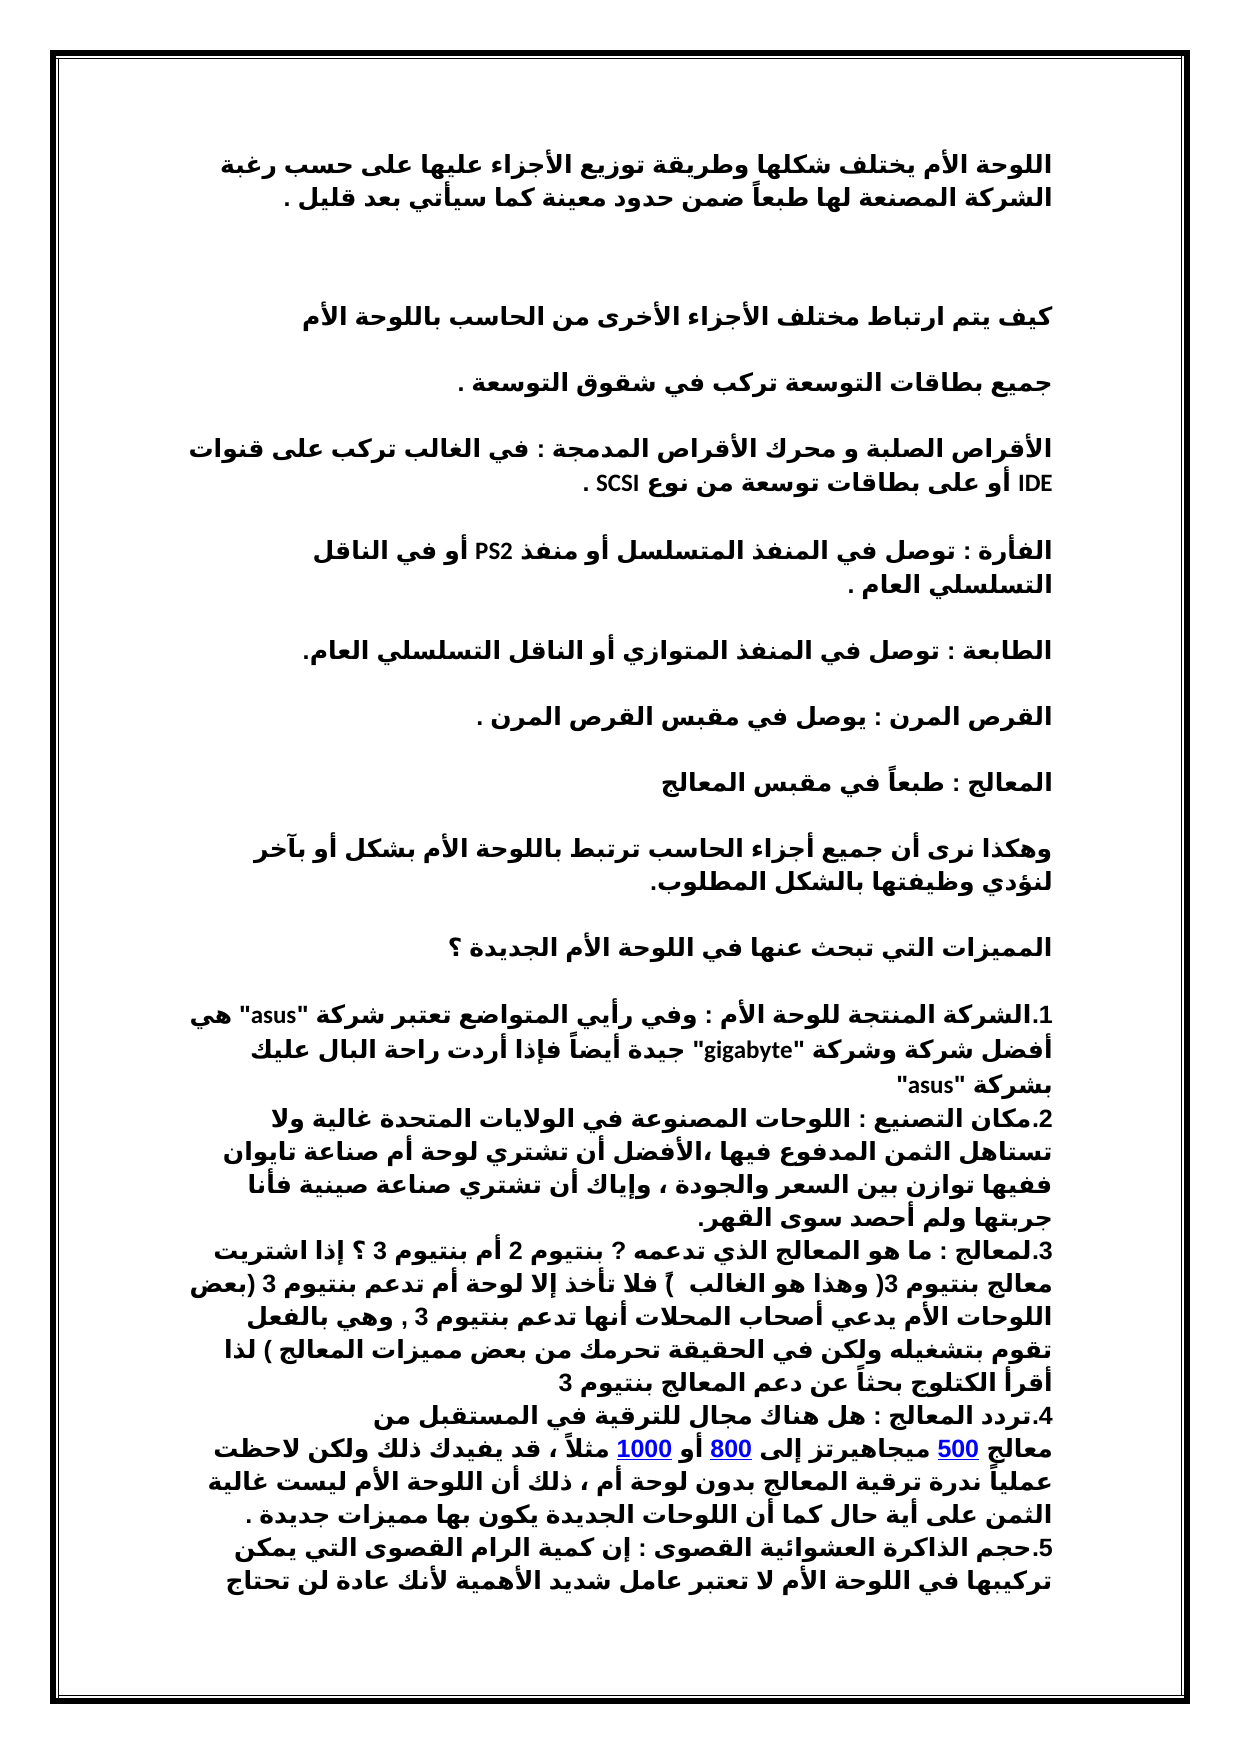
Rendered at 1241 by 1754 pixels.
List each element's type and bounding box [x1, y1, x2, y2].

text [187, 302, 1053, 1594]
text [187, 150, 1053, 277]
